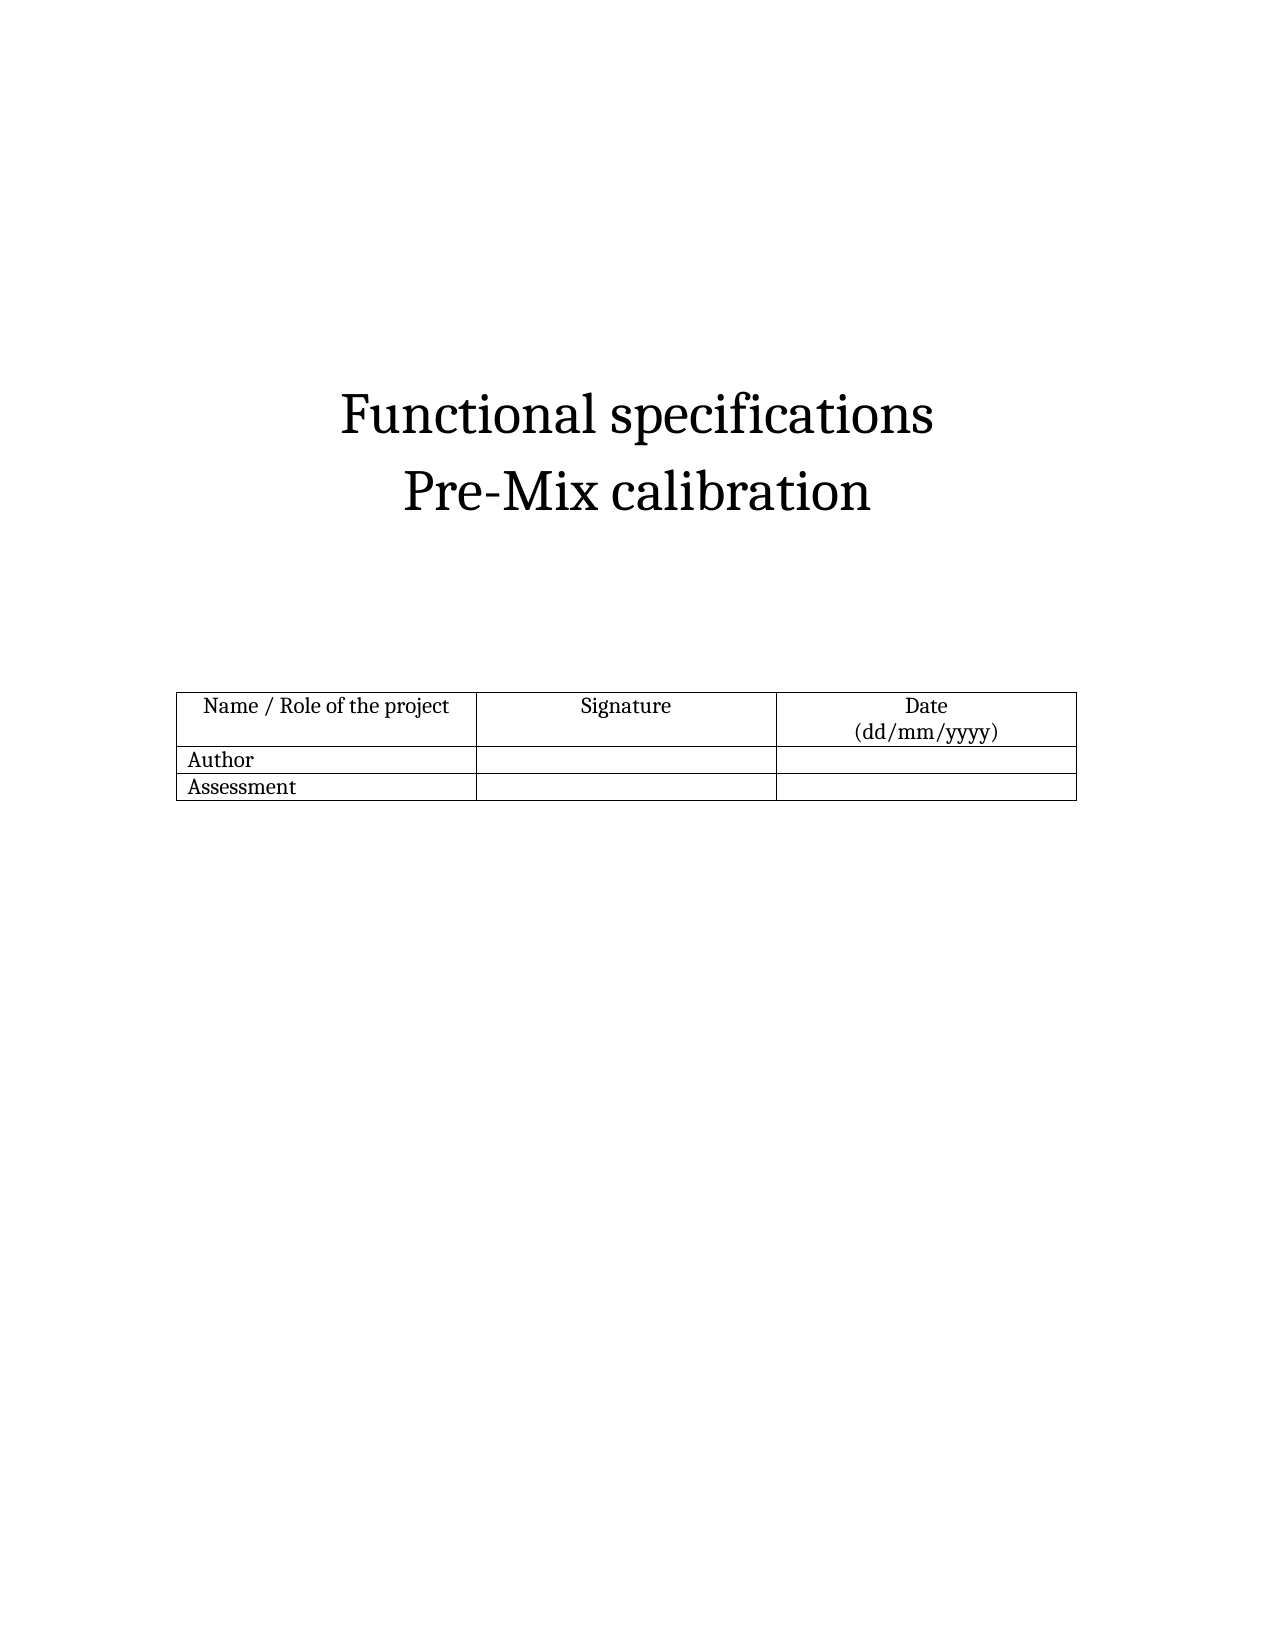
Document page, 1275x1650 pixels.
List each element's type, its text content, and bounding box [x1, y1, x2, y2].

table_cell Assessment [177, 774, 476, 800]
table_header Date (dd/mm/yyyy) [777, 693, 1076, 746]
table_cell [477, 747, 776, 773]
table_cell Author [177, 747, 476, 773]
table_header Name / Role of the project [177, 693, 476, 746]
text Functional specifications Pre-Mix calibration [187, 150, 1087, 556]
table_cell [777, 774, 1076, 800]
table_cell [477, 774, 776, 800]
table_cell [777, 747, 1076, 773]
table_header Signature [477, 693, 776, 746]
